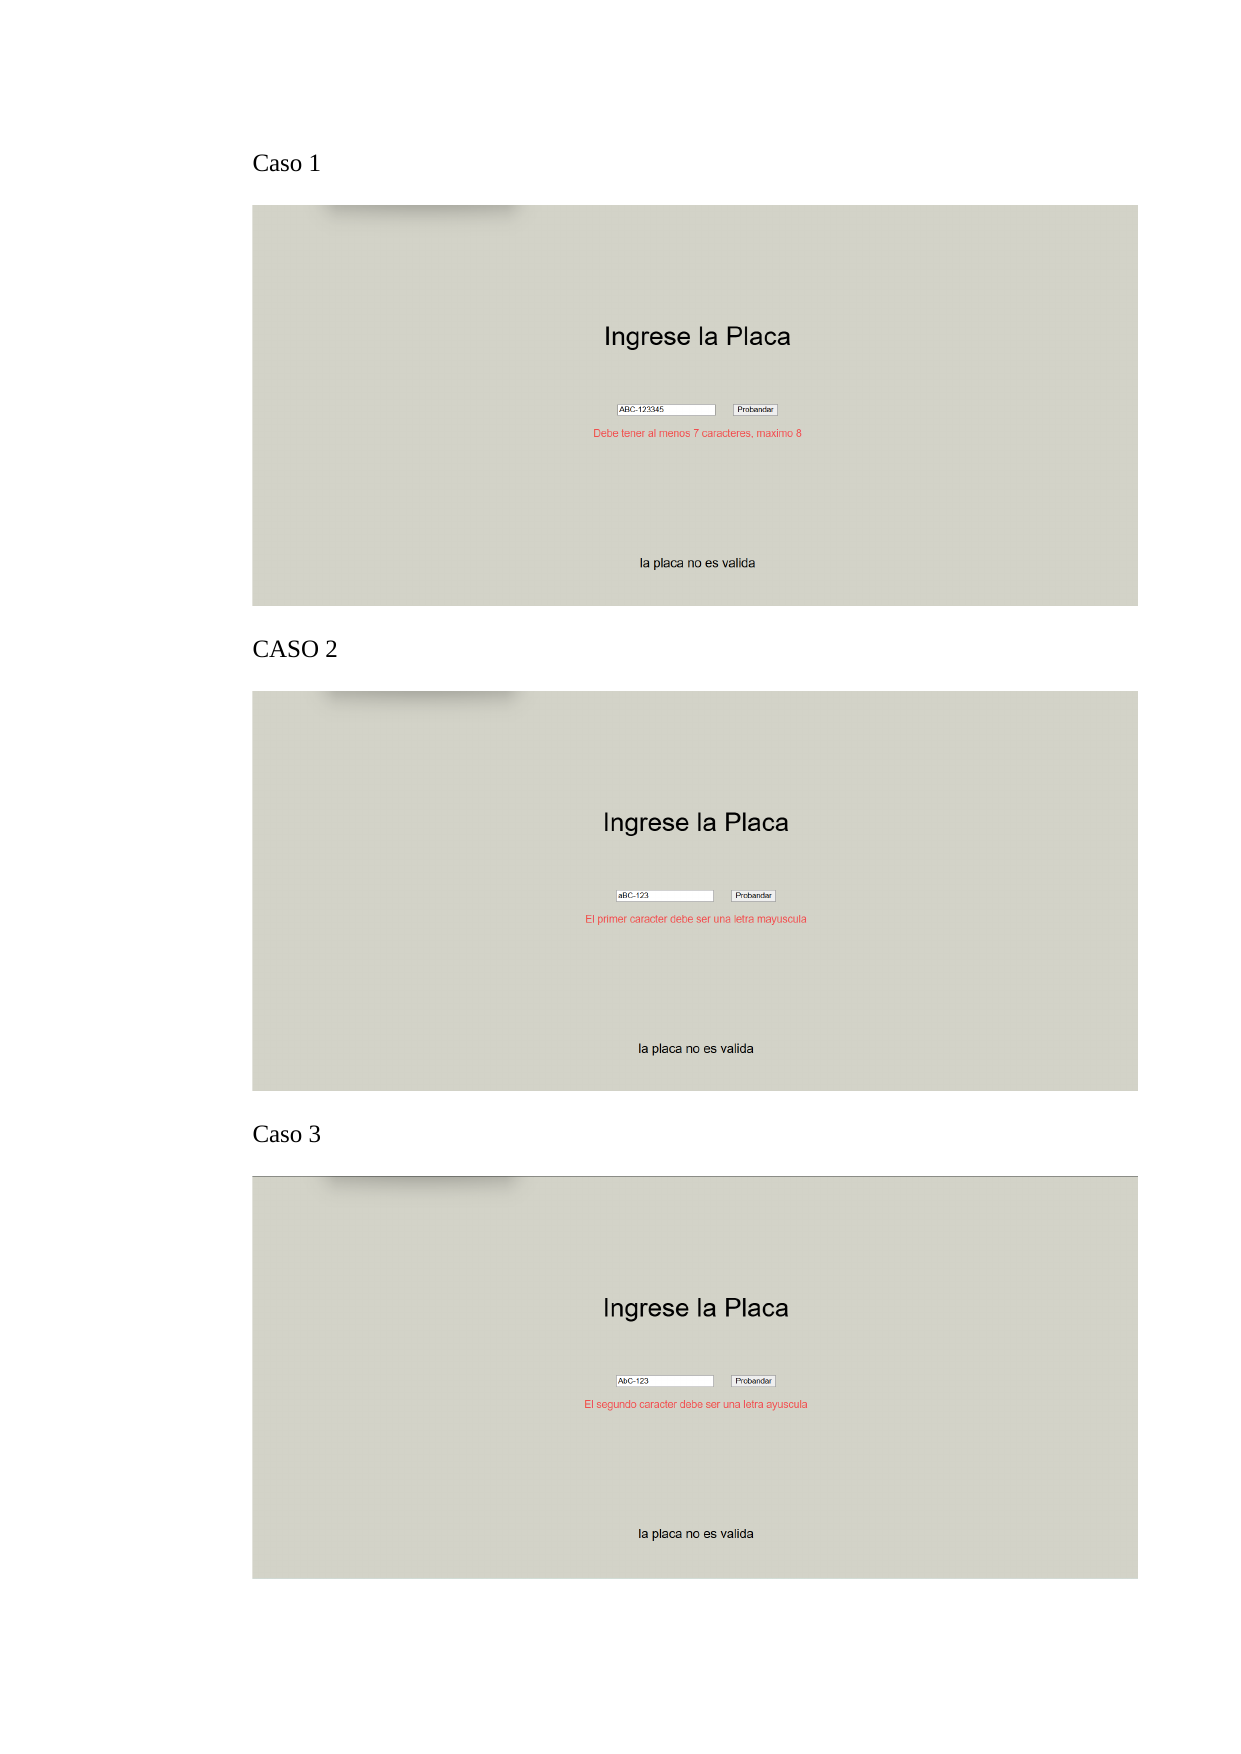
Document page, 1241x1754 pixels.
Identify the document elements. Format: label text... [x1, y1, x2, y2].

text Caso 3 [177, 1119, 1063, 1148]
text Caso 1 [177, 148, 1063, 176]
picture [252, 205, 1138, 606]
text CASO 2 [177, 634, 1063, 663]
picture [252, 691, 1138, 1091]
picture [252, 1176, 1138, 1579]
